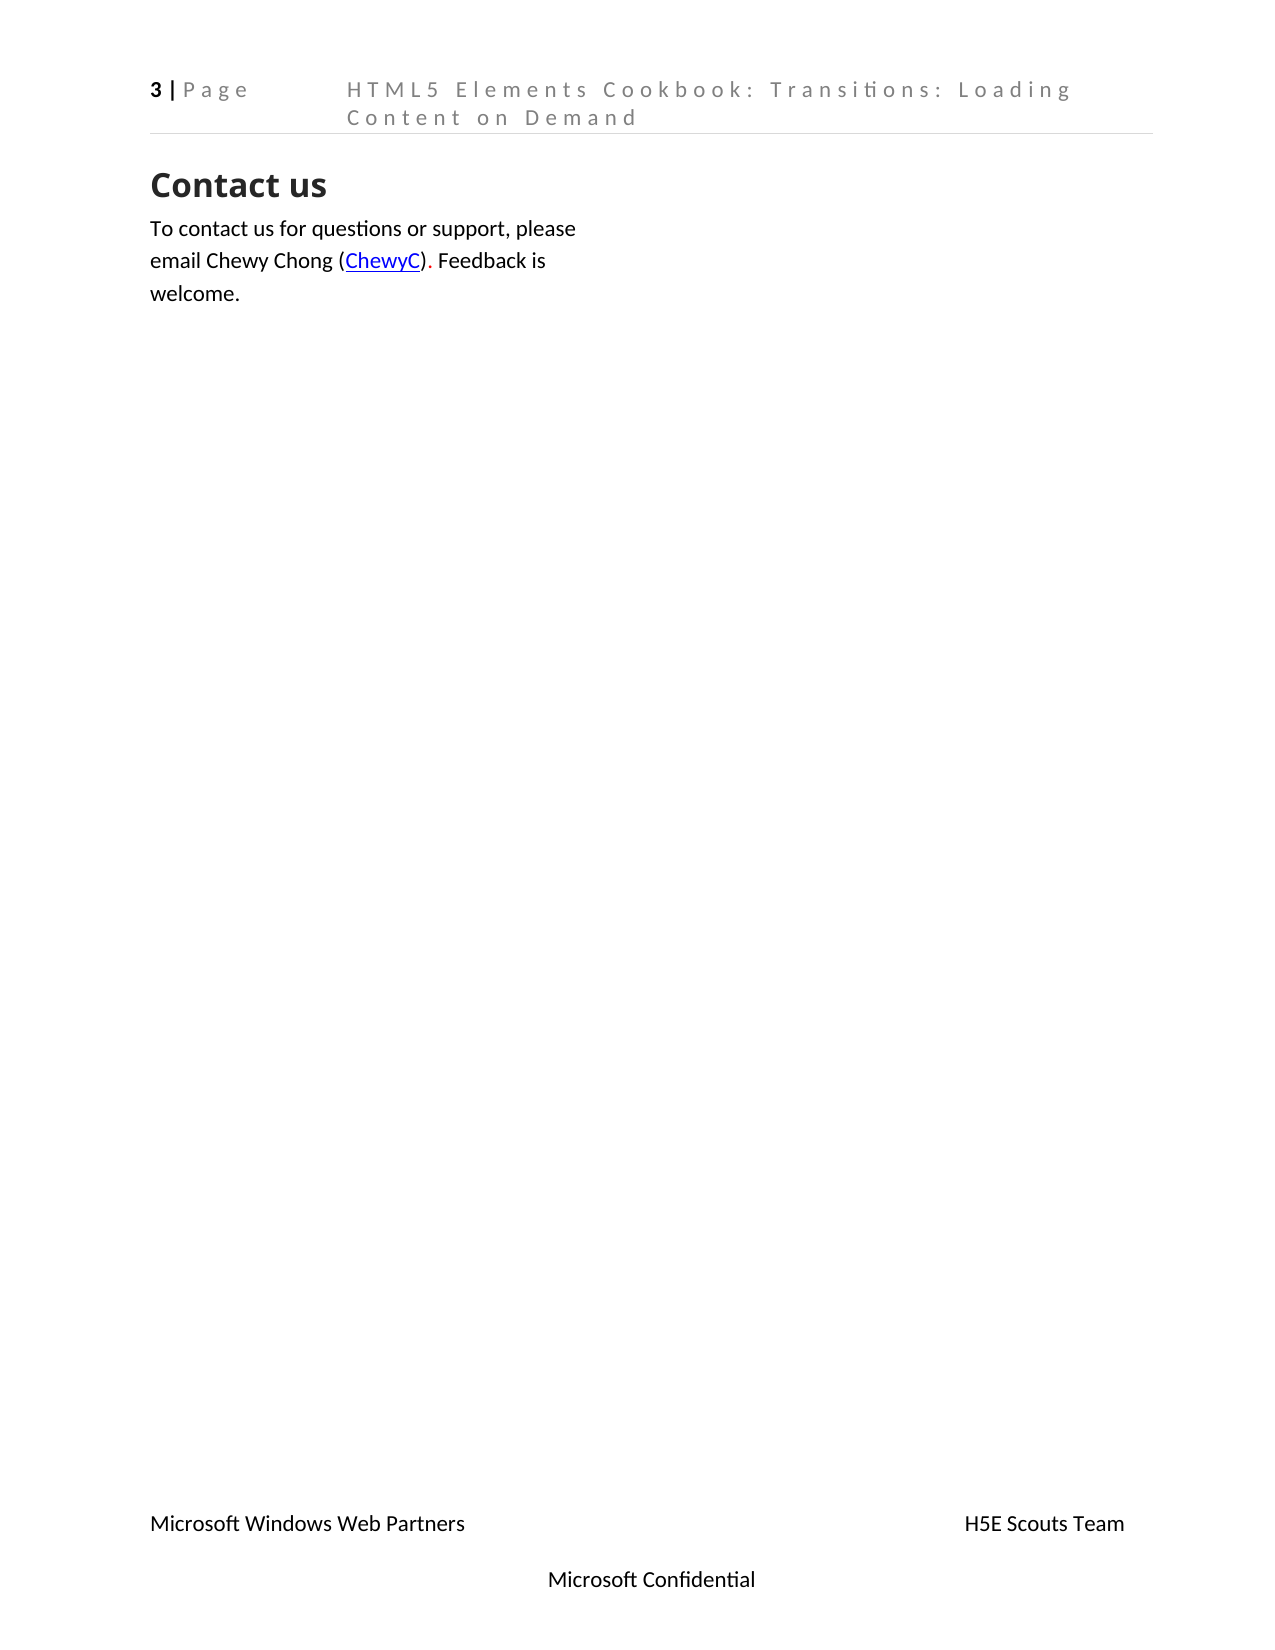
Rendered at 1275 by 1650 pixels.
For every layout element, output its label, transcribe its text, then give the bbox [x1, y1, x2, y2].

subtitle Contact us [150, 162, 614, 208]
text To contact us for questions or support, please email Chewy Chong (ChewyC). Feedback is welcome. [150, 214, 614, 307]
